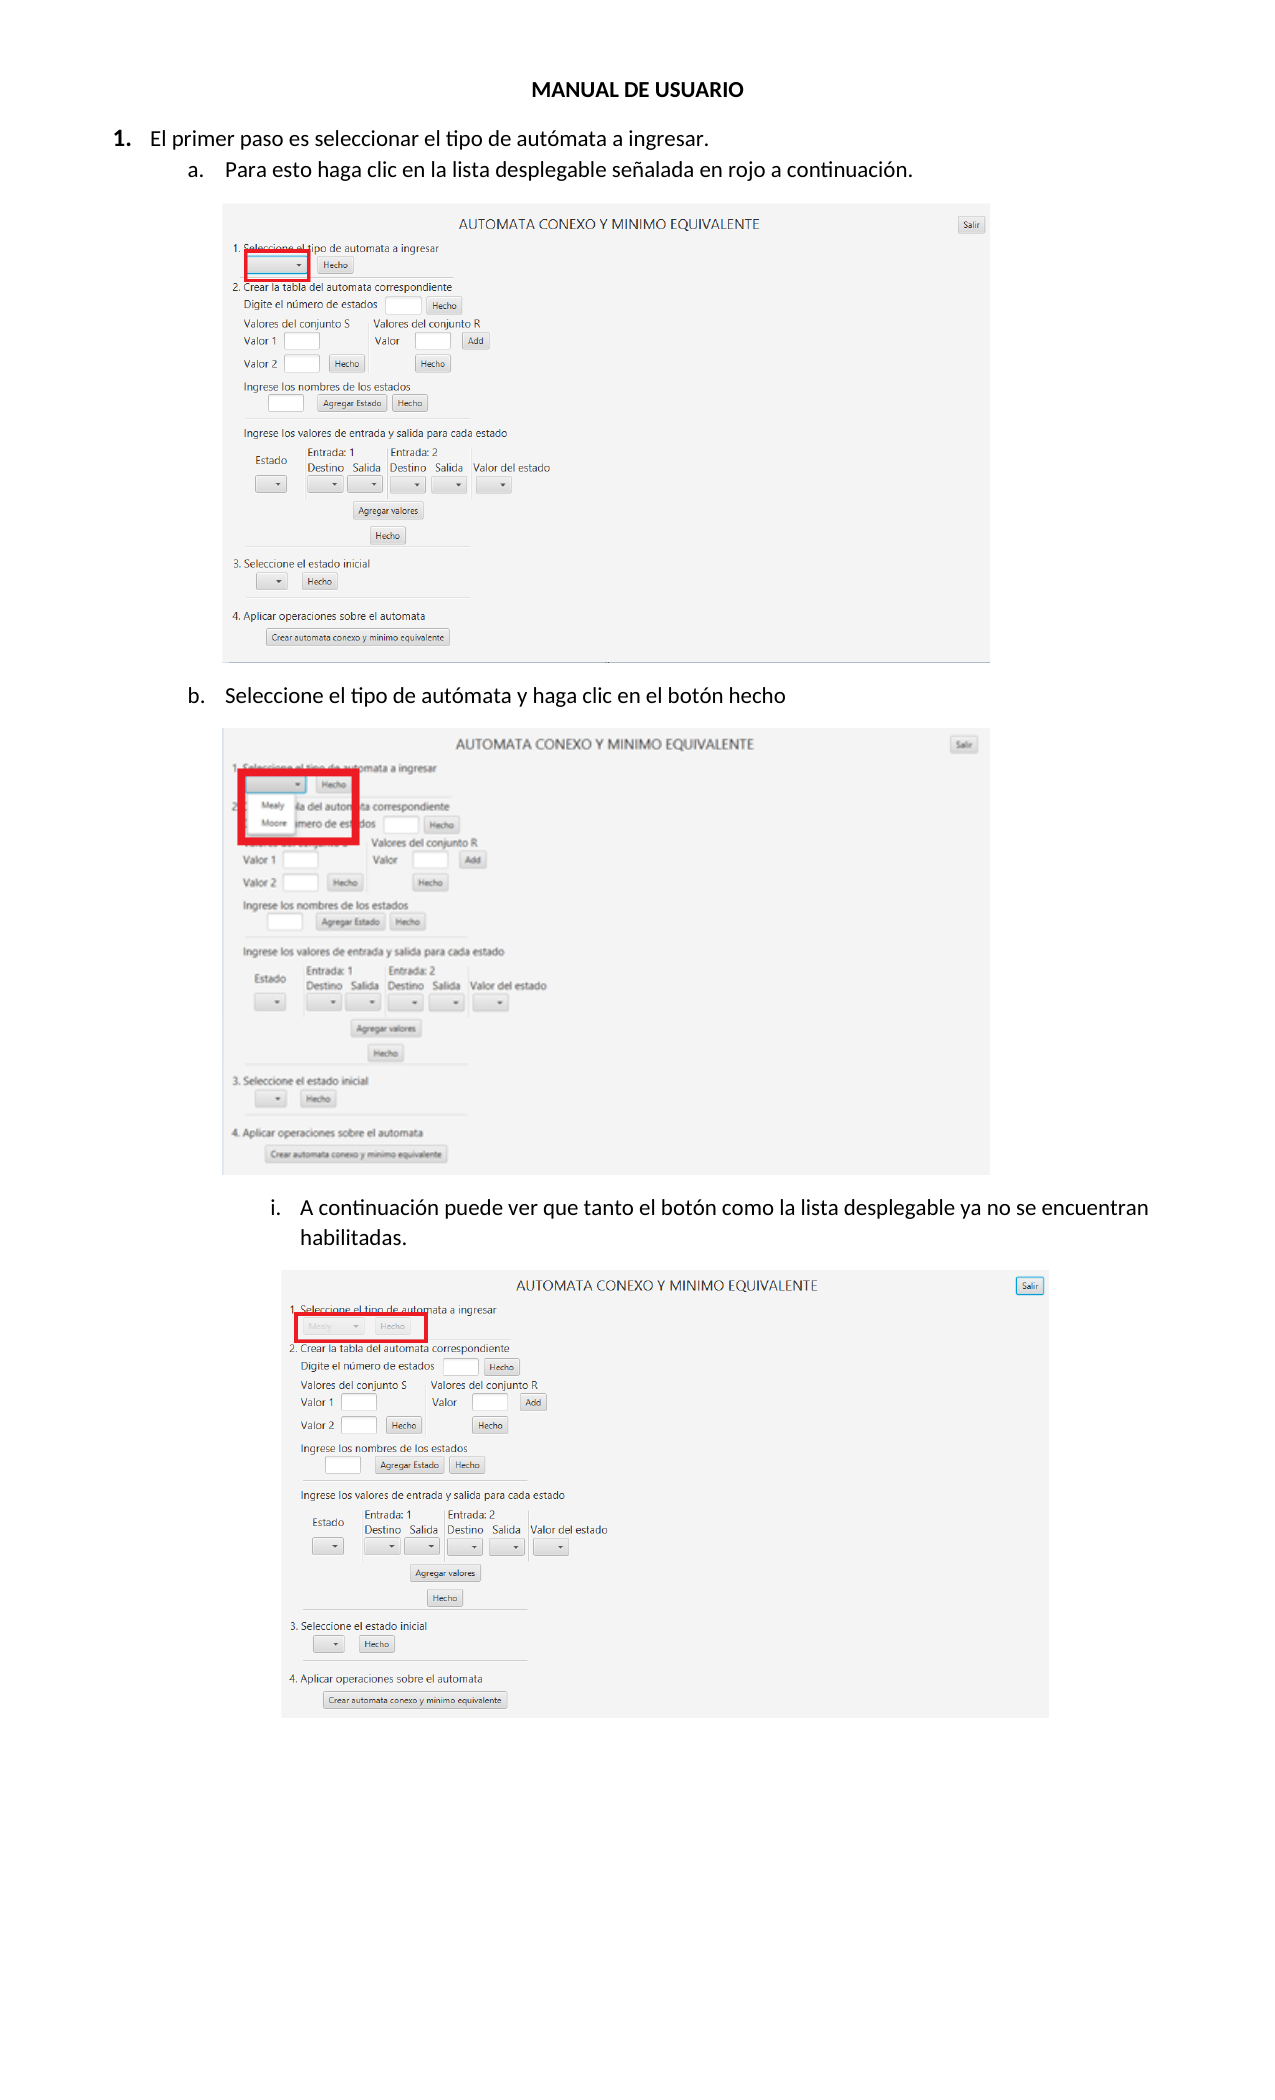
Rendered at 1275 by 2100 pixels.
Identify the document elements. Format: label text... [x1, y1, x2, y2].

list Para esto haga clic en la lista desplegable señalada en rojo a continuación. [187, 155, 1200, 183]
text MANUAL DE USUARIO [75, 75, 1200, 103]
picture [222, 201, 991, 663]
list Seleccione el tipo de autómata y haga clic en el botón hecho [187, 682, 1200, 710]
list A continuación puede ver que tanto el botón como la lista desplegable ya no se encuentran habilitadas. [281, 1193, 1200, 1251]
picture [222, 728, 991, 1175]
list El primer paso es seleccionar el tipo de autómata a ingresar. [112, 122, 1200, 152]
picture [281, 1270, 1049, 1718]
